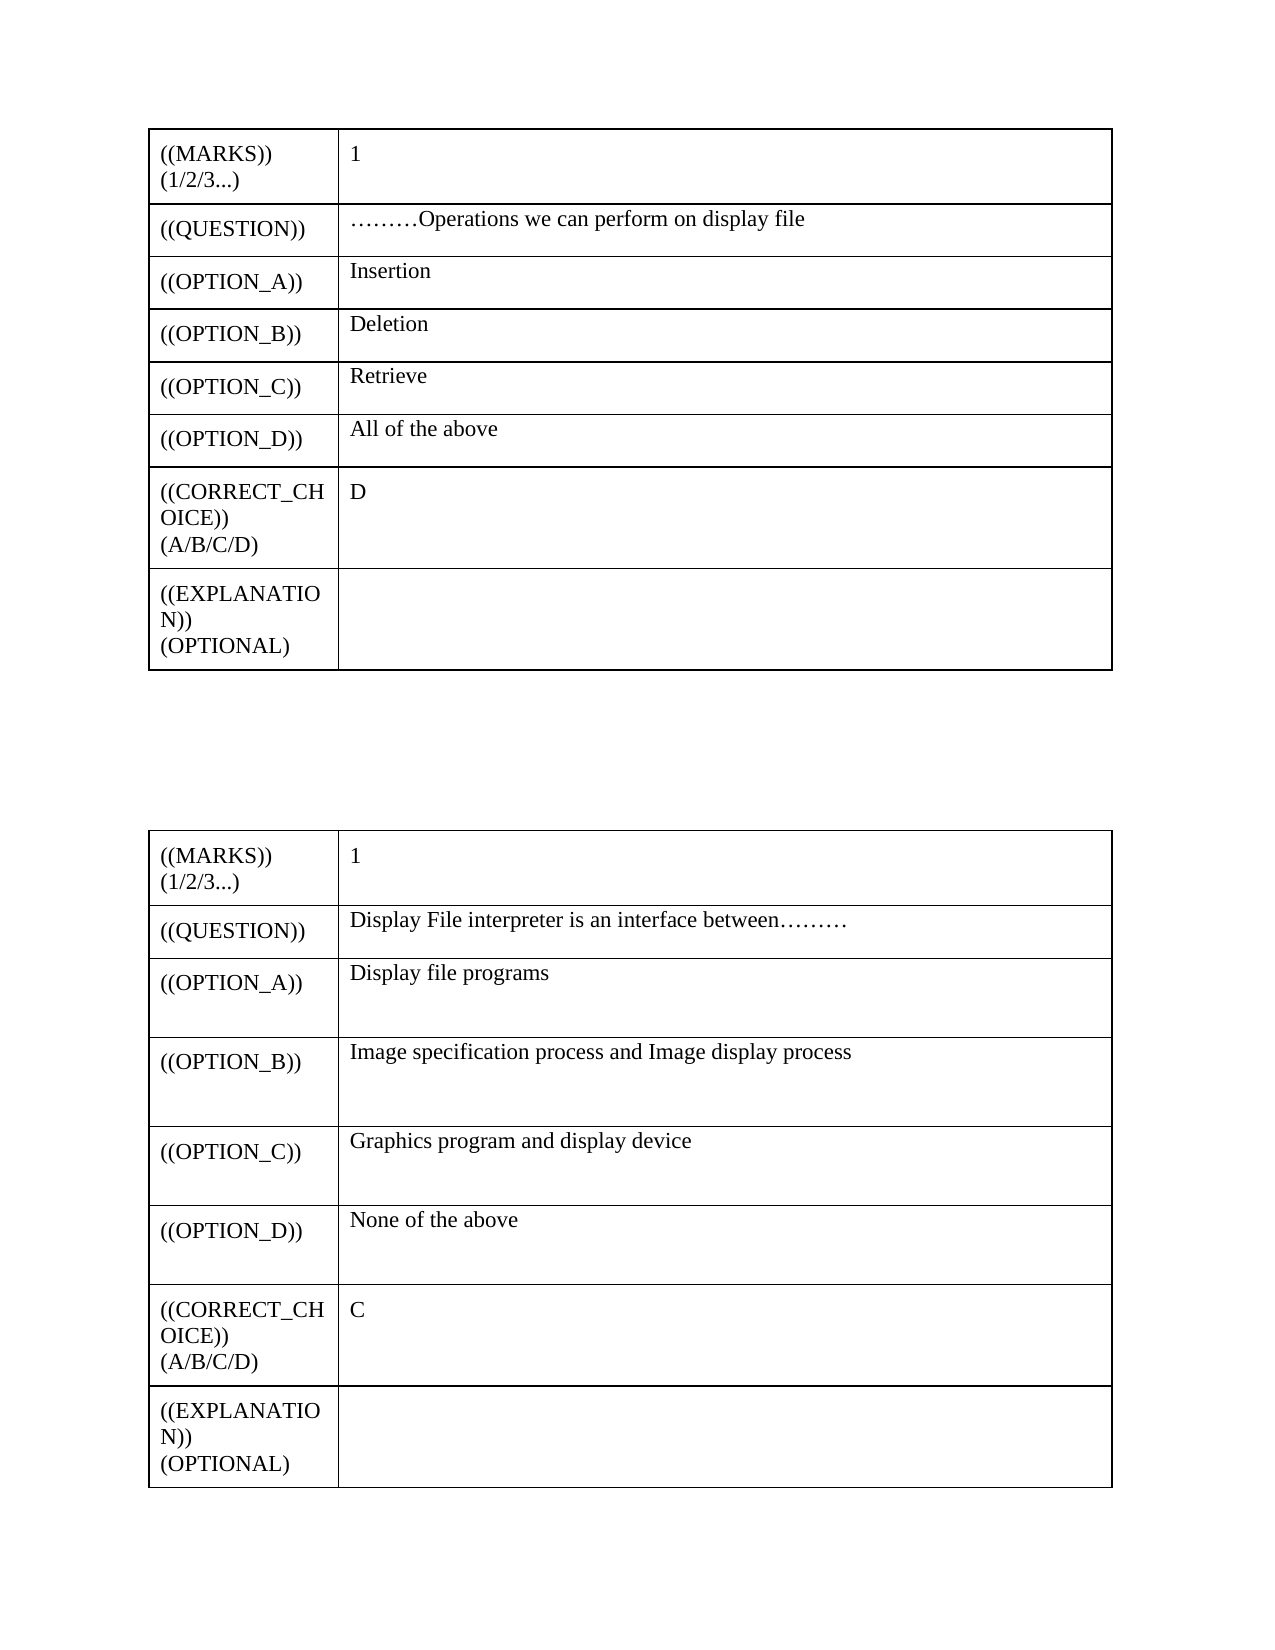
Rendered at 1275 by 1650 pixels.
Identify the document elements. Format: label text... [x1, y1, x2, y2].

table_cell ((QUESTION)) [150, 205, 338, 256]
table_cell D [339, 468, 1111, 568]
table_cell ((OPTION_D)) [150, 415, 338, 466]
table_cell ((OPTION_B)) [150, 310, 338, 361]
table_header ((MARKS)) (1/2/3...) [150, 130, 338, 203]
table_cell None of the above [339, 1206, 1111, 1284]
table_cell ((OPTION_A)) [150, 257, 338, 308]
table_header 1 [339, 831, 1111, 905]
table_cell All of the above [339, 415, 1111, 466]
table_cell ((CORRECT_CHOICE)) (A/B/C/D) [150, 1285, 338, 1385]
table_cell ((EXPLANATION)) (OPTIONAL) [150, 569, 338, 669]
table_header ((MARKS)) (1/2/3...) [150, 831, 338, 905]
table_cell [339, 569, 1111, 669]
table_cell ((OPTION_A)) [150, 959, 338, 1036]
table_cell ((OPTION_C)) [150, 363, 338, 413]
table_cell ((CORRECT_CHOICE)) (A/B/C/D) [150, 468, 338, 568]
table_cell ………Operations we can perform on display file [339, 205, 1111, 256]
table_cell C [339, 1285, 1111, 1385]
table_cell Image specification process and Image display process [339, 1038, 1111, 1126]
table_cell Graphics program and display device [339, 1127, 1111, 1205]
table_cell Insertion [339, 257, 1111, 308]
table_cell Retrieve [339, 363, 1111, 413]
table_header 1 [339, 130, 1111, 203]
table_cell ((QUESTION)) [150, 906, 338, 957]
table_cell Display File interpreter is an interface between……… [339, 906, 1111, 957]
table_cell ((OPTION_C)) [150, 1127, 338, 1205]
table_cell ((OPTION_B)) [150, 1038, 338, 1126]
table_cell Display file programs [339, 959, 1111, 1036]
table_cell [339, 1387, 1111, 1487]
table_cell Deletion [339, 310, 1111, 361]
table_cell ((EXPLANATION)) (OPTIONAL) [150, 1387, 338, 1487]
table_cell ((OPTION_D)) [150, 1206, 338, 1284]
